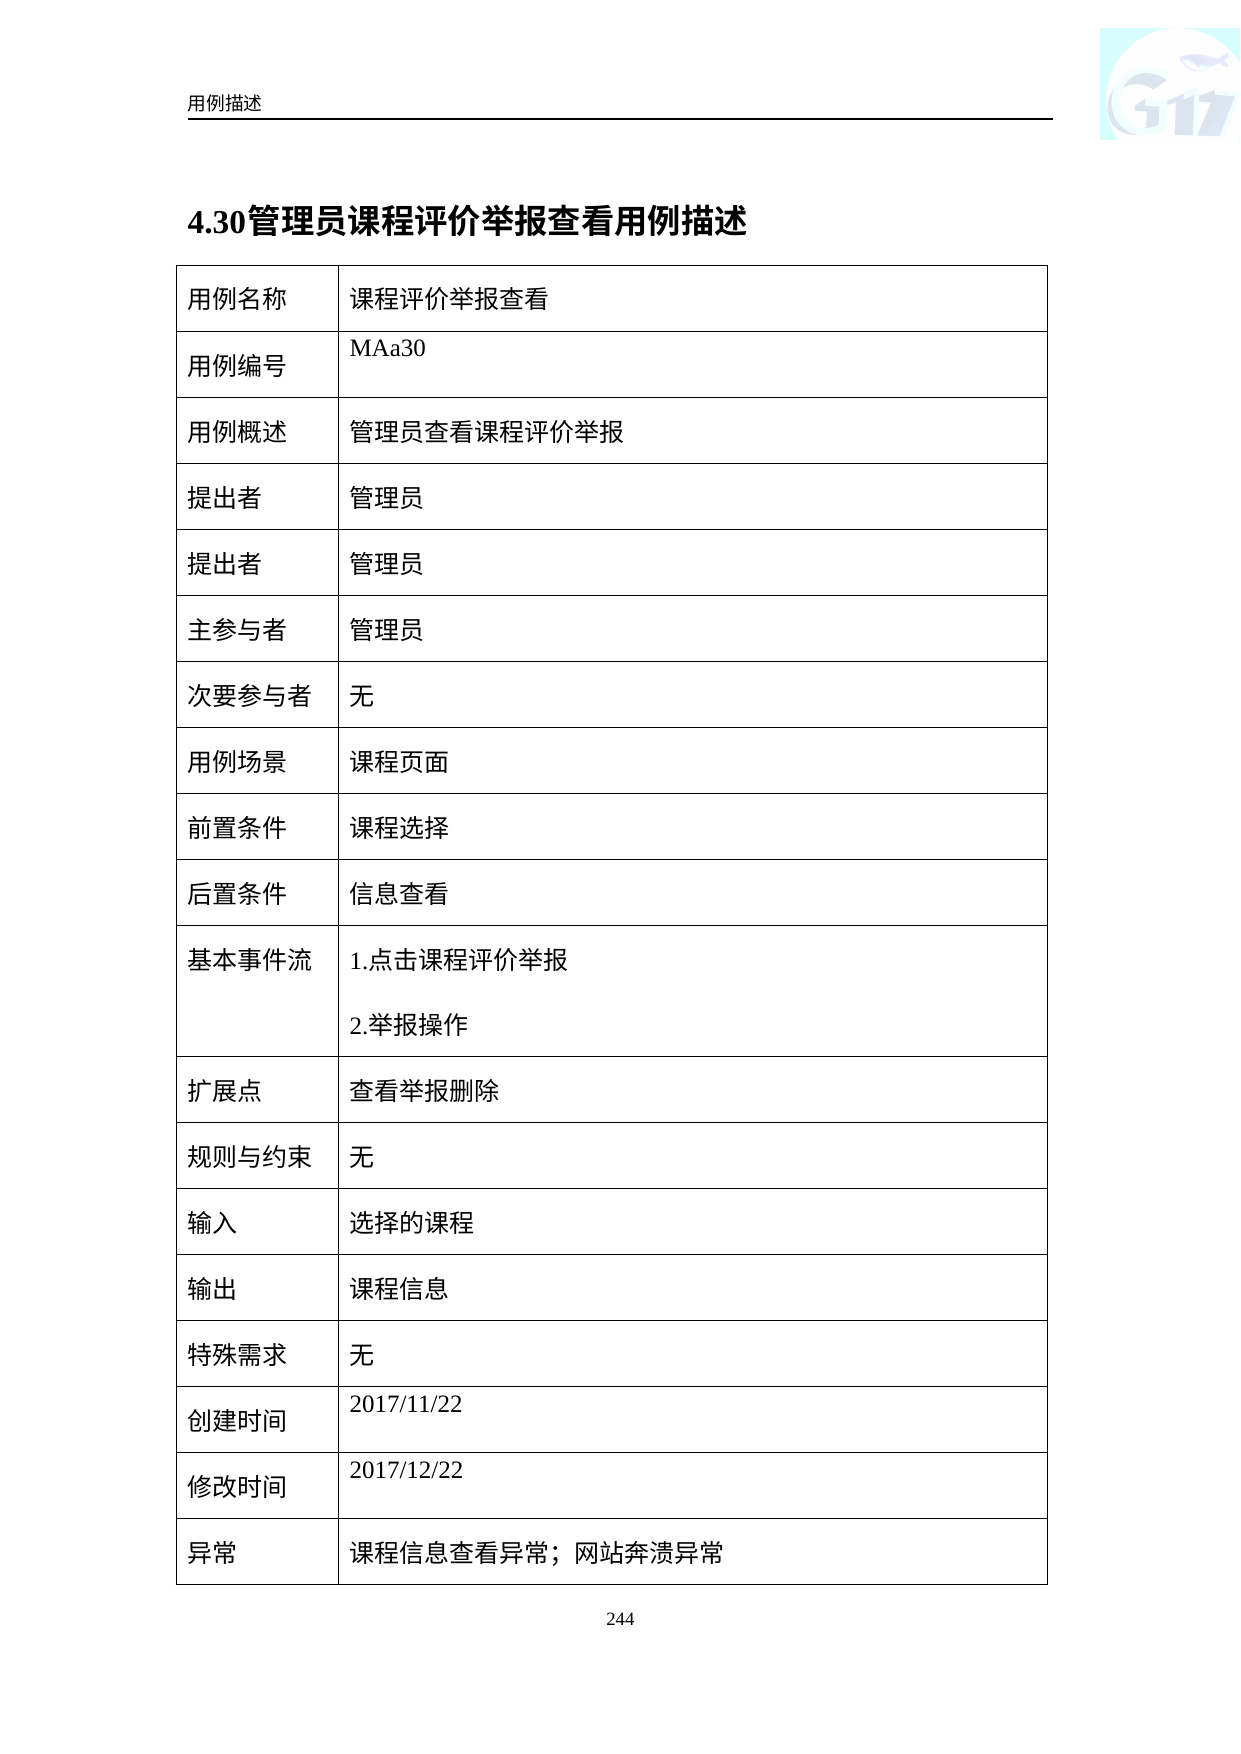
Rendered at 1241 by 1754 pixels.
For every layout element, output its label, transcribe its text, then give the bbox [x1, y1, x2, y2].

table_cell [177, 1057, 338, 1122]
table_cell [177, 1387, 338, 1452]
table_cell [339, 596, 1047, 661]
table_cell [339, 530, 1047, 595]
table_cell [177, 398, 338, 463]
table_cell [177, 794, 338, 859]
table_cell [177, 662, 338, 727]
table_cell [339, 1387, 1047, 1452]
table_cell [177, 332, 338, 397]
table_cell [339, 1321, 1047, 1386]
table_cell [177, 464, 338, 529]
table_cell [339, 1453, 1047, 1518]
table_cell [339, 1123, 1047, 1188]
subtitle 管理员课程评价举报查看用例描述 [187, 187, 1053, 252]
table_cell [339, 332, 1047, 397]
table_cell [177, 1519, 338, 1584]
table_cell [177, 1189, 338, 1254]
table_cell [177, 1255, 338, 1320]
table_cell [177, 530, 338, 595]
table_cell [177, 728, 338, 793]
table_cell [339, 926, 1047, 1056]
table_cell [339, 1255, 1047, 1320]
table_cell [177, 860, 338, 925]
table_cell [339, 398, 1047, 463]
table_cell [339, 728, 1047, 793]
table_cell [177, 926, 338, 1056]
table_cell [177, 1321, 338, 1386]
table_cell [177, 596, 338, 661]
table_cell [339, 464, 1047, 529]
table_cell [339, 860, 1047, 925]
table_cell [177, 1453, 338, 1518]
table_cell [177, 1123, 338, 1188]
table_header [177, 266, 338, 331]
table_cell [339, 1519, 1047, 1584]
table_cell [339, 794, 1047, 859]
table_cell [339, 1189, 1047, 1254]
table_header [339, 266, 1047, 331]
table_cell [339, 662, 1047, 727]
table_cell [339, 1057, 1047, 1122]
